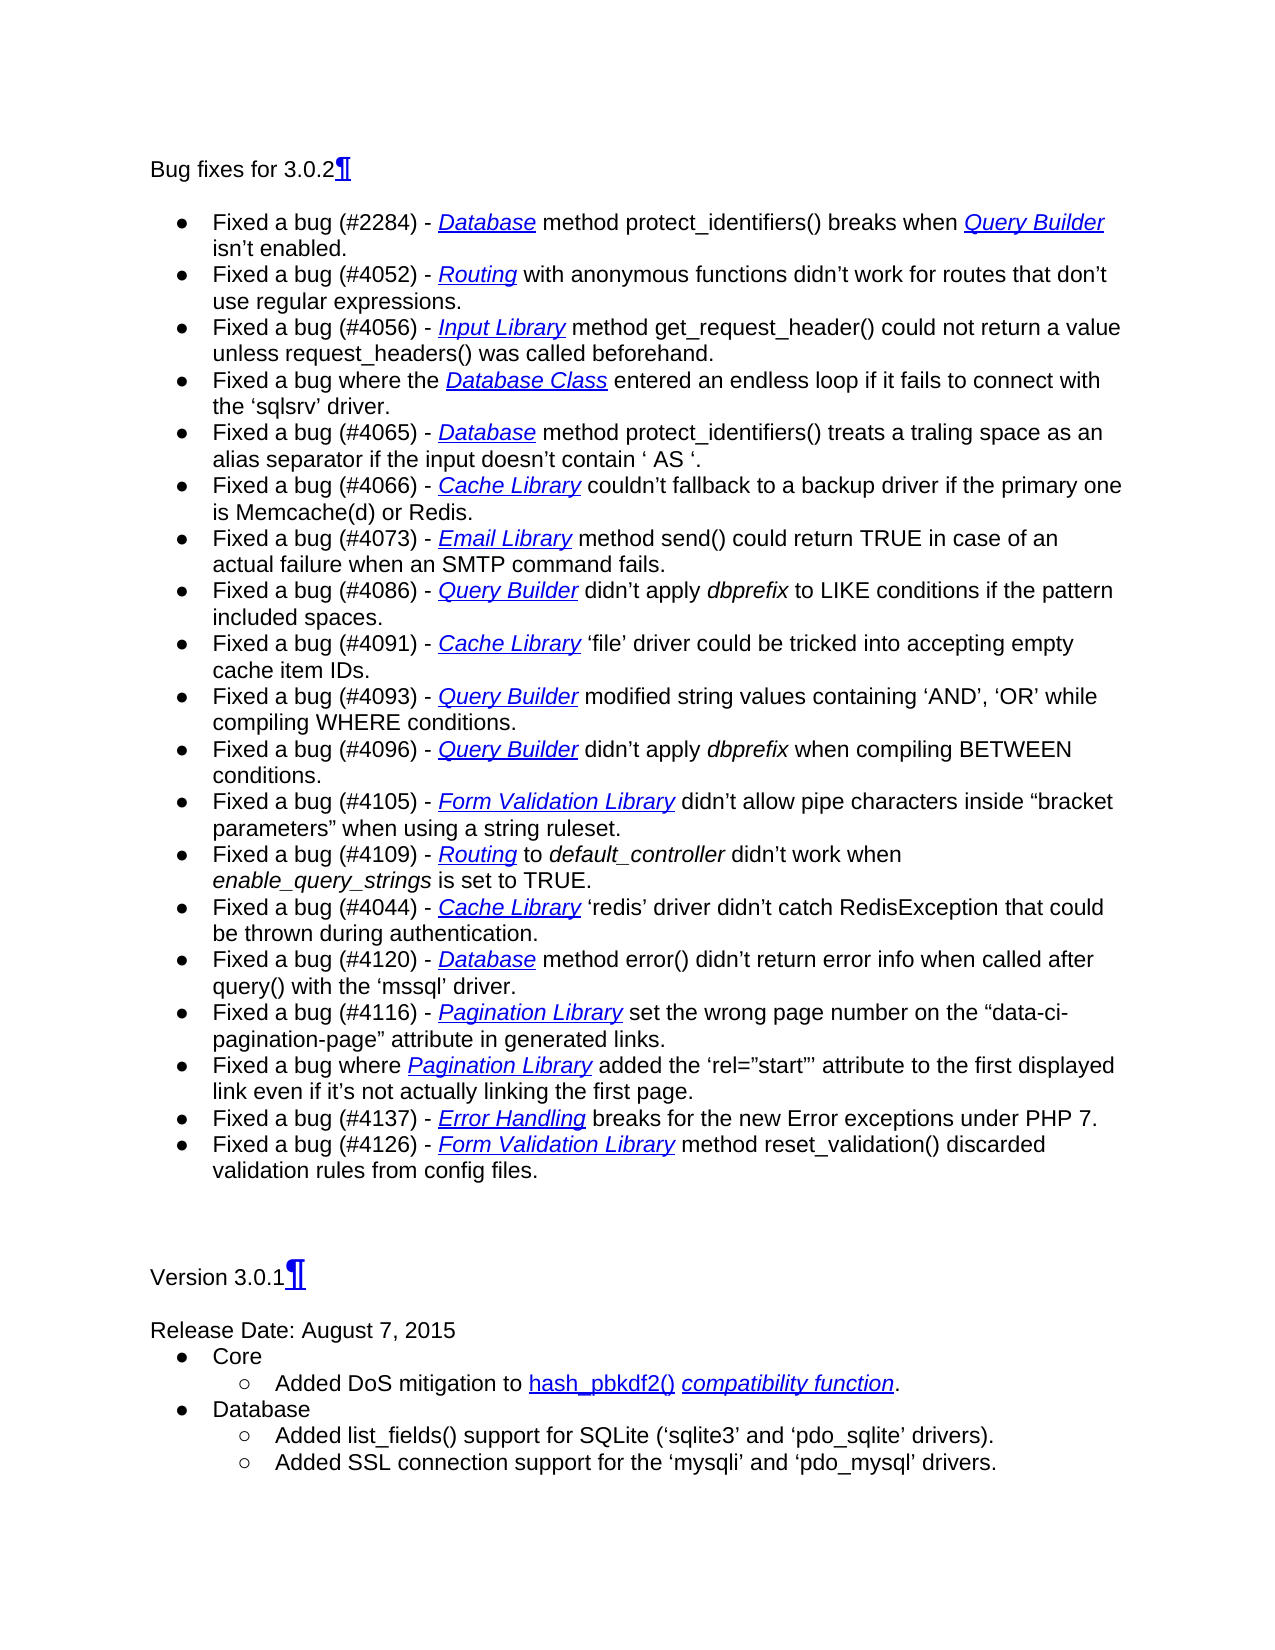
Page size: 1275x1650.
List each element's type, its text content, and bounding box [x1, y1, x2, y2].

list Fixed a bug (#4056) - Input Library method get_request_header() could not return a value unless request_headers() was called beforehand. [175, 314, 1125, 367]
text Bug fixes for 3.0.2¶ [150, 150, 1125, 183]
list Fixed a bug (#4065) - Database method protect_identifiers() treats a traling space as an alias separator if the input doesn’t contain ‘ AS ‘. [175, 419, 1125, 472]
list Database [175, 1396, 1125, 1422]
list Fixed a bug (#4073) - Email Library method send() could return TRUE in case of an actual failure when an SMTP command fails. [175, 525, 1125, 577]
list Fixed a bug where Pagination Library added the ‘rel=”start”’ attribute to the first displayed link even if it’s not actually linking the first page. [175, 1052, 1125, 1104]
list Fixed a bug (#4086) - Query Builder didn’t apply dbprefix to LIKE conditions if the pattern included spaces. [175, 577, 1125, 630]
list Fixed a bug (#4052) - Routing with anonymous functions didn’t work for routes that don’t use regular expressions. [175, 261, 1125, 314]
list Fixed a bug (#4120) - Database method error() didn’t return error info when called after query() with the ‘mssql’ driver. [175, 946, 1125, 999]
list Fixed a bug (#4044) - Cache Library ‘redis’ driver didn’t catch RedisException that could be thrown during authentication. [175, 894, 1125, 946]
list Fixed a bug (#4091) - Cache Library ‘file’ driver could be tricked into accepting empty cache item IDs. [175, 630, 1125, 683]
list Fixed a bug (#4109) - Routing to default_controller didn’t work when enable_query_strings is set to TRUE. [175, 841, 1125, 894]
list Fixed a bug (#4066) - Cache Library couldn’t fallback to a backup driver if the primary one is Memcache(d) or Redis. [175, 472, 1125, 525]
list Fixed a bug (#4096) - Query Builder didn’t apply dbprefix when compiling BETWEEN conditions. [175, 736, 1125, 788]
list Added list_fields() support for SQLite (‘sqlite3’ and ‘pdo_sqlite’ drivers). [237, 1422, 1125, 1448]
list Added DoS mitigation to hash_pbkdf2() compatibility function. [237, 1369, 1125, 1396]
list Fixed a bug (#4105) - Form Validation Library didn’t allow pipe characters inside “bracket parameters” when using a string ruleset. [175, 788, 1125, 841]
list Fixed a bug (#4137) - Error Handling breaks for the new Error exceptions under PHP 7. [175, 1104, 1125, 1131]
list Added SSL connection support for the ‘mysqli’ and ‘pdo_mysql’ drivers. [237, 1448, 1125, 1475]
text Release Date: August 7, 2015 [150, 1317, 1125, 1343]
list Fixed a bug (#4093) - Query Builder modified string values containing ‘AND’, ‘OR’ while compiling WHERE conditions. [175, 683, 1125, 736]
list Fixed a bug (#4116) - Pagination Library set the wrong page number on the “data-ci-pagination-page” attribute in generated links. [175, 999, 1125, 1052]
list Fixed a bug (#2284) - Database method protect_identifiers() breaks when Query Builder isn’t enabled. [175, 208, 1125, 261]
list Fixed a bug where the Database Class entered an endless loop if it fails to connect with the ‘sqlsrv’ driver. [175, 367, 1125, 419]
list Core [175, 1343, 1125, 1369]
text Version 3.0.1¶ [150, 1250, 1125, 1293]
list Fixed a bug (#4126) - Form Validation Library method reset_validation() discarded validation rules from config files. [175, 1131, 1125, 1184]
